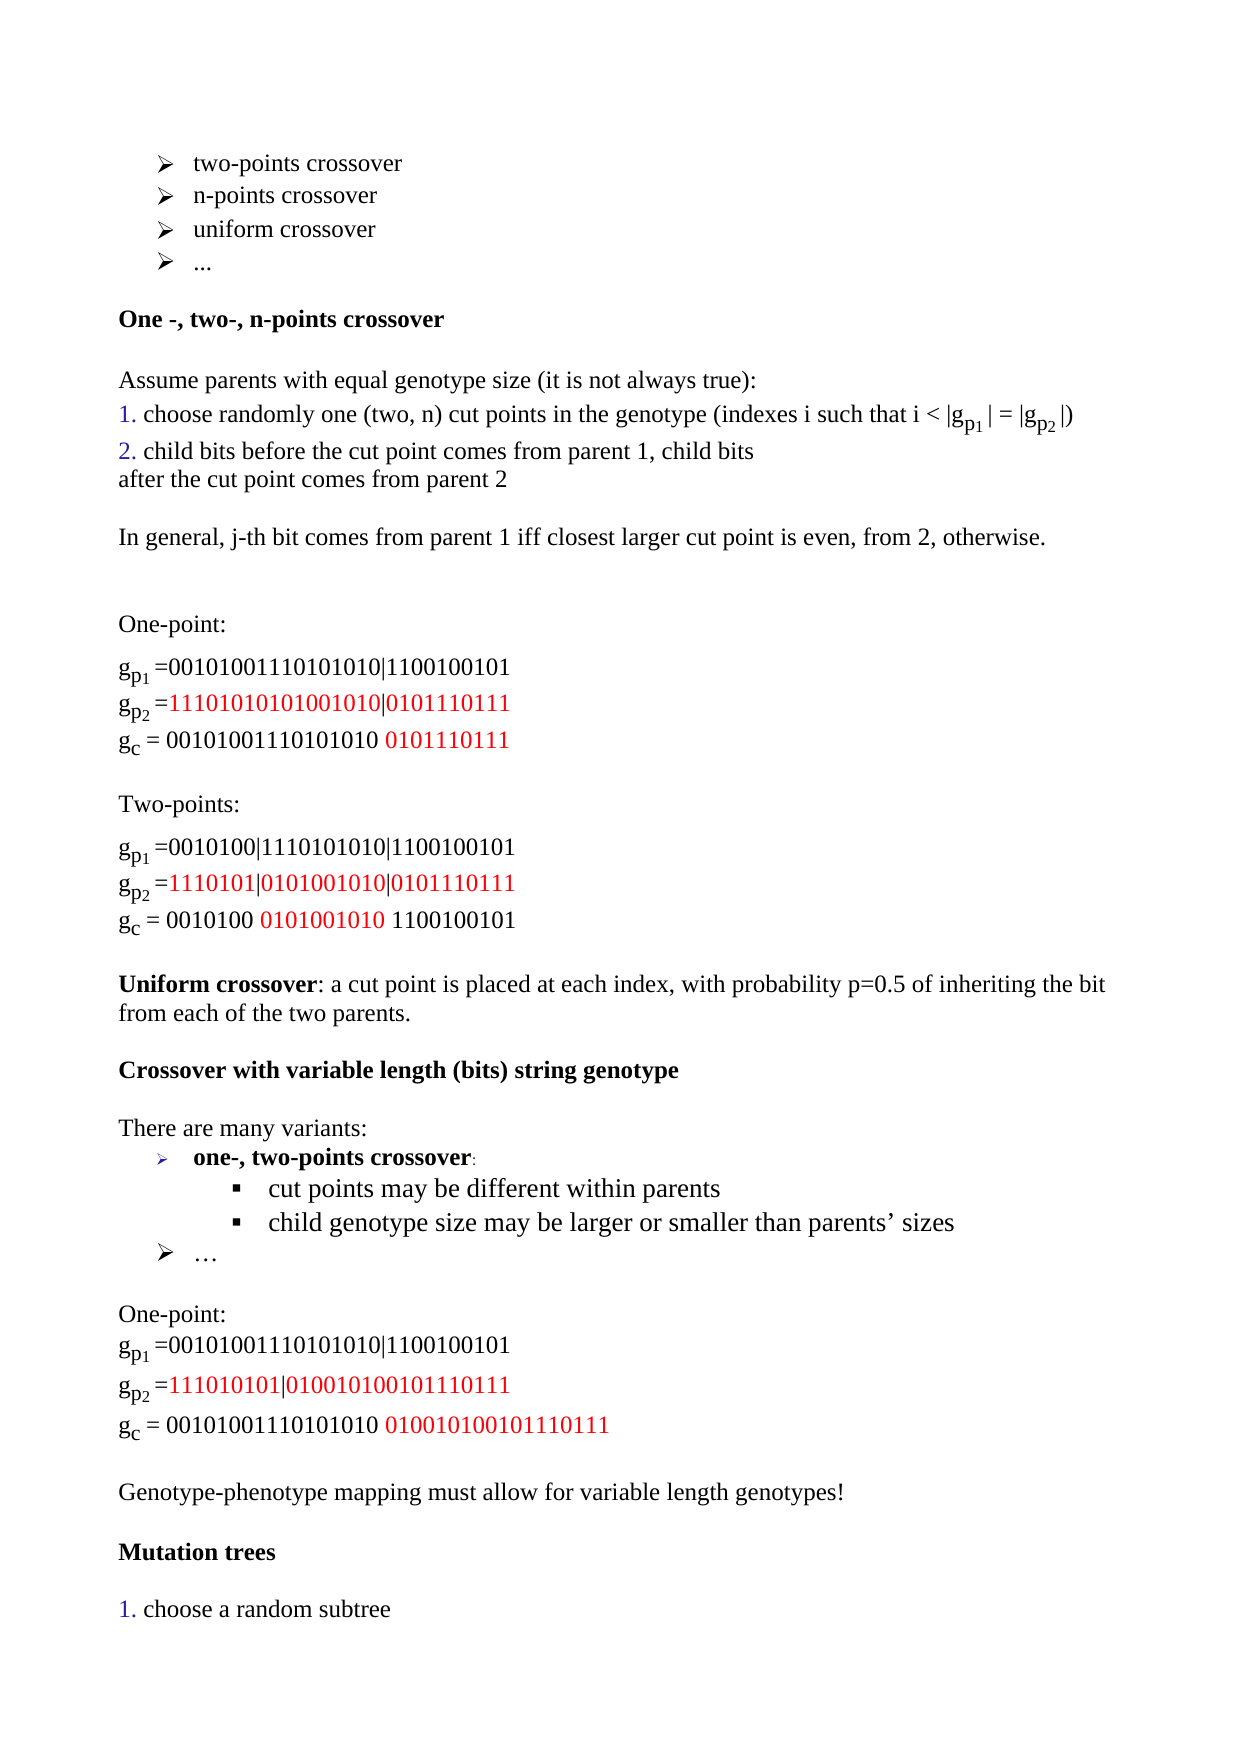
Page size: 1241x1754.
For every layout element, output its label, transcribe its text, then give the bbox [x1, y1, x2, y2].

text Mutation trees [118, 1537, 1122, 1566]
text One -, two-, n-points crossover [118, 304, 1122, 333]
list ... [156, 247, 1122, 276]
text Uniform crossover: a cut point is placed at each index, with probability p=0.5 of inheriting the bit from each of the two parents. [118, 969, 1122, 1027]
list one-, two-points crossover: [156, 1142, 1122, 1170]
text gc = 00101001110101010 0101110111 [118, 725, 1122, 760]
text Genotype-phenotype mapping must allow for variable length genotypes! [118, 1474, 1122, 1508]
text gp1 =0010100|1110101010|1100100101 [118, 832, 1122, 868]
text 2. child bits before the cut point comes from parent 1, child bits [118, 436, 1122, 464]
text In general, j-th bit comes from parent 1 iff closest larger cut point is even, from 2, otherwise. [118, 522, 1122, 551]
text 1. choose randomly one (two, n) cut points in the genotype (indexes i such that i < |gp1 | = |gp2 |) [118, 396, 1122, 436]
list cut points may be different within parents [231, 1170, 1122, 1204]
text gp2 =111010101|010010100101110111 [118, 1366, 1122, 1406]
text There are many variants: [118, 1113, 1122, 1142]
text gp1 =00101001110101010|1100100101 [118, 1330, 1122, 1366]
list two-points crossover [156, 148, 1122, 179]
text gp1 =00101001110101010|1100100101 [118, 652, 1122, 688]
text gp2 =1110101|0101001010|0101110111 [118, 868, 1122, 905]
text after the cut point comes from parent 2 [118, 464, 1122, 493]
text gc = 00101001110101010 010010100101110111 [118, 1406, 1122, 1445]
text 1. choose a random subtree [118, 1594, 1122, 1623]
text One-point: [118, 609, 1122, 637]
text Crossover with variable length (bits) string genotype [118, 1055, 1122, 1084]
text gp2 =11101010101001010|0101110111 [118, 688, 1122, 725]
text Assume parents with equal genotype size (it is not always true): [118, 362, 1122, 396]
text Two-points: [118, 789, 1122, 818]
text gc = 0010100 0101001010 1100100101 [118, 905, 1122, 940]
text One-point: [118, 1296, 1122, 1330]
list n-points crossover [156, 179, 1122, 213]
list child genotype size may be larger or smaller than parents’ sizes [231, 1204, 1122, 1238]
list uniform crossover [156, 213, 1122, 247]
list … [156, 1238, 1122, 1267]
